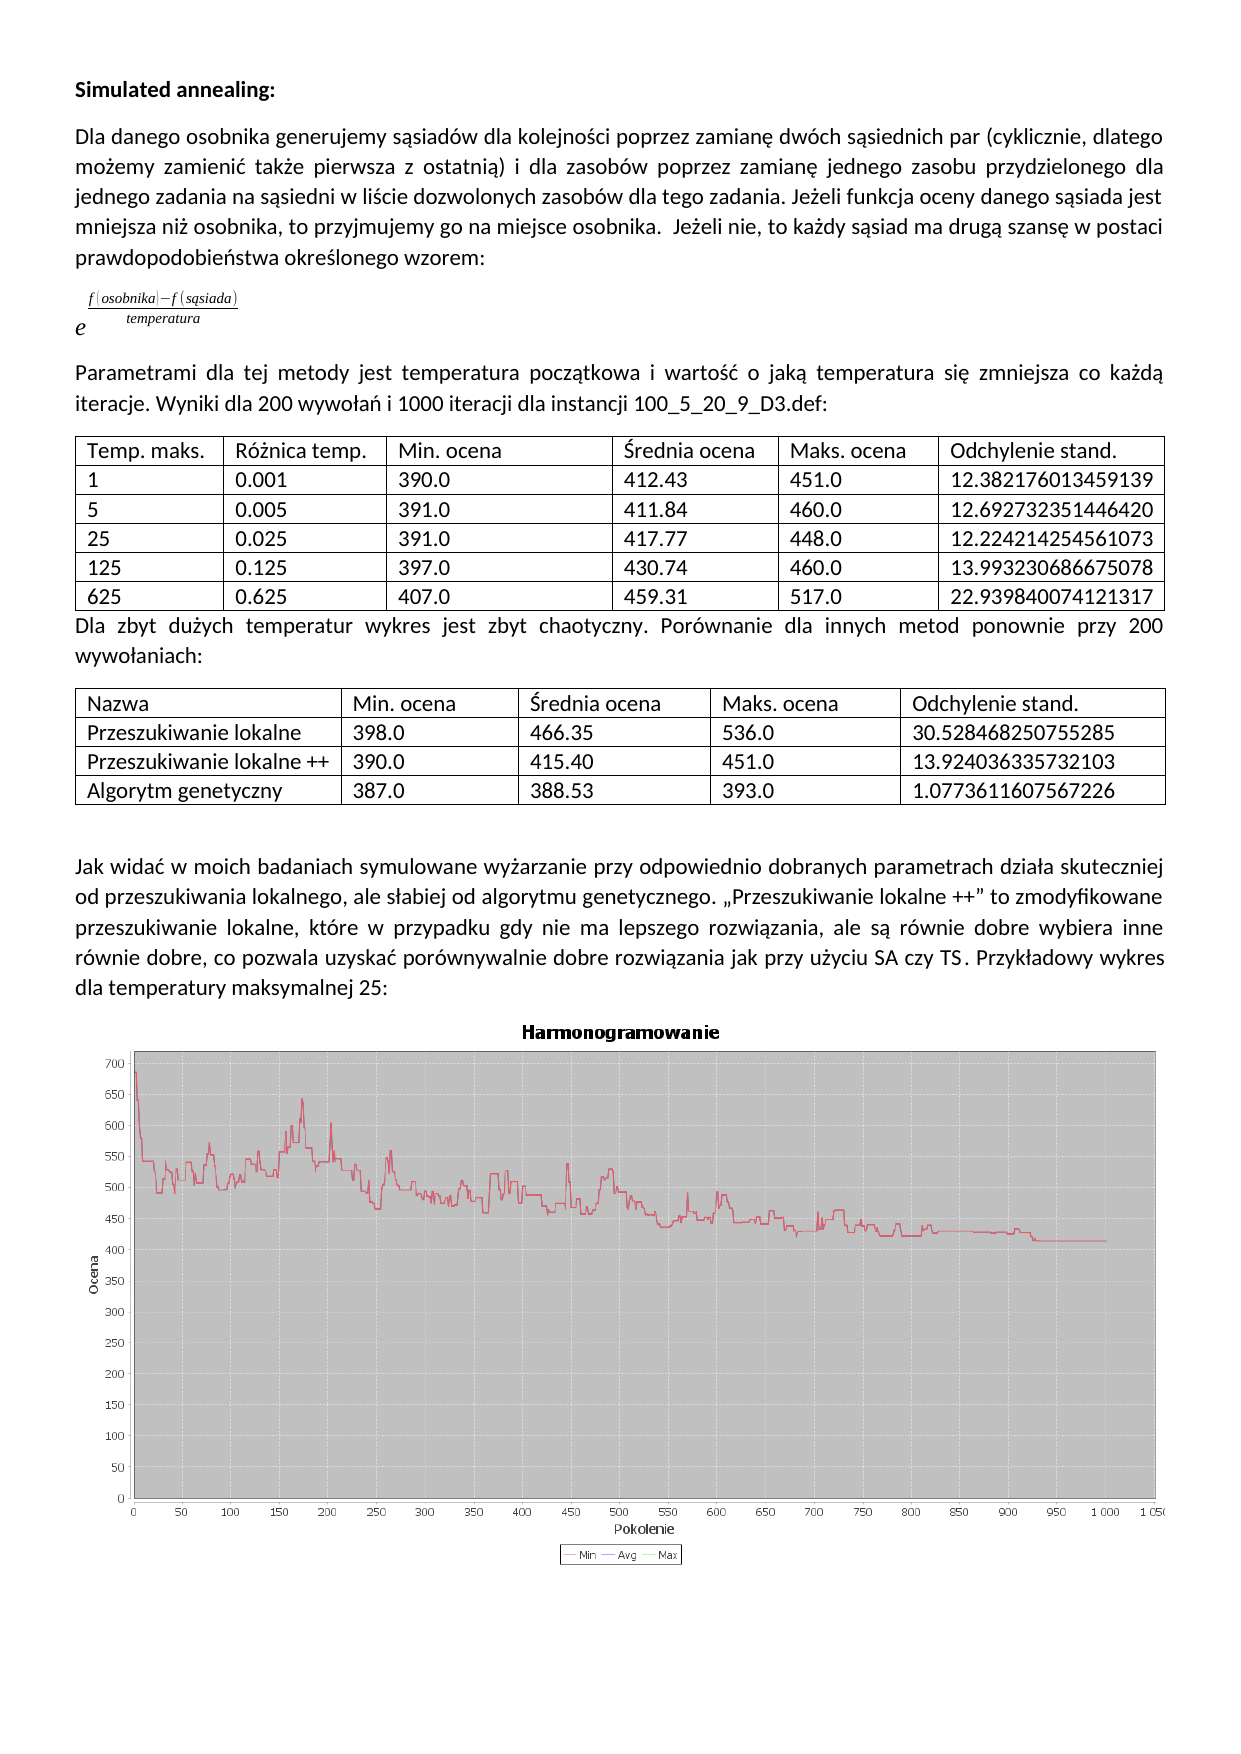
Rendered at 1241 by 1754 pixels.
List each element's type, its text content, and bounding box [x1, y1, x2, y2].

text Parametrami dla tej metody jest temperatura początkowa i wartość o jaką temperatura się zmniejsza co każdą iteracje. Wyniki dla 200 wywołań i 1000 iteracji dla instancji 100_5_20_9_D3.def: [75, 358, 1165, 417]
table_cell 1.0773611607567226 [901, 776, 1165, 804]
table_cell 391.0 [387, 524, 612, 552]
table_cell 393.0 [711, 776, 900, 804]
table_cell 517.0 [779, 582, 938, 610]
table_cell 397.0 [387, 553, 612, 581]
table_cell 625 [76, 582, 223, 610]
table_cell 390.0 [387, 466, 612, 494]
table_cell 536.0 [711, 718, 900, 746]
table_header Nazwa [76, 689, 341, 717]
table_cell 388.53 [519, 776, 710, 804]
table_cell 12.224214254561073 [939, 524, 1164, 552]
table_cell 460.0 [779, 553, 938, 581]
table_cell 0.125 [224, 553, 386, 581]
table_cell 390.0 [342, 747, 518, 775]
table_cell 415.40 [519, 747, 710, 775]
table_cell 13.924036335732103 [901, 747, 1165, 775]
table_cell 412.43 [613, 466, 778, 494]
table_cell 125 [76, 553, 223, 581]
text Simulated annealing: [75, 75, 1165, 103]
table_cell 391.0 [387, 495, 612, 523]
table_cell 417.77 [613, 524, 778, 552]
table_cell 0.025 [224, 524, 386, 552]
table_cell Przeszukiwanie lokalne ++ [76, 747, 341, 775]
table_cell 398.0 [342, 718, 518, 746]
table_header Średnia ocena [613, 437, 778, 464]
table_cell 12.382176013459139 [939, 466, 1164, 494]
table_cell 1 [76, 466, 223, 494]
table_cell 411.84 [613, 495, 778, 523]
table_cell 451.0 [711, 747, 900, 775]
table_cell Algorytm genetyczny [76, 776, 341, 804]
table_cell 0.005 [224, 495, 386, 523]
table_cell 0.625 [224, 582, 386, 610]
table_cell 5 [76, 495, 223, 523]
table_cell 459.31 [613, 582, 778, 610]
table_cell 30.528468250755285 [901, 718, 1165, 746]
table_cell 25 [76, 524, 223, 552]
text Dla zbyt dużych temperatur wykres jest zbyt chaotyczny. Porównanie dla innych metod ponownie przy 200 wywołaniach: [75, 611, 1165, 669]
table_header Odchylenie stand. [939, 437, 1164, 464]
text Dla danego osobnika generujemy sąsiadów dla kolejności poprzez zamianę dwóch sąsiednich par (cyklicznie, dlatego możemy zamienić także pierwsza z ostatnią) i dla zasobów poprzez zamianę jednego zasobu przydzielonego dla jednego zadania na sąsiedni w liście dozwolonych zasobów dla tego zadania. Jeżeli funkcja oceny danego sąsiada jest mniejsza niż osobnika, to przyjmujemy go na miejsce osobnika. Jeżeli nie, to każdy sąsiad ma drugą szansę w postaci prawdopodobieństwa określonego wzorem: [75, 122, 1165, 271]
table_header Odchylenie stand. [901, 689, 1165, 717]
picture [75, 1020, 1166, 1565]
text Jak widać w moich badaniach symulowane wyżarzanie przy odpowiednio dobranych parametrach działa skuteczniej od przeszukiwania lokalnego, ale słabiej od algorytmu genetycznego. „Przeszukiwanie lokalne ++” to zmodyfikowane przeszukiwanie lokalne, które w przypadku gdy nie ma lepszego rozwiązania, ale są równie dobre wybiera inne równie dobre, co pozwala uzyskać porównywalnie dobre rozwiązania jak przy użyciu SA czy TS. Przykładowy wykres dla temperatury maksymalnej 25: [75, 852, 1165, 1001]
table_header Min. ocena [342, 689, 518, 717]
table_header Min. ocena [387, 437, 612, 464]
table_cell Przeszukiwanie lokalne [76, 718, 341, 746]
table_cell 466.35 [519, 718, 710, 746]
table_cell 0.001 [224, 466, 386, 494]
table_cell 407.0 [387, 582, 612, 610]
table_cell 451.0 [779, 466, 938, 494]
table_header Różnica temp. [224, 437, 386, 464]
table_cell 460.0 [779, 495, 938, 523]
table_cell 448.0 [779, 524, 938, 552]
table_cell 430.74 [613, 553, 778, 581]
table_header Maks. ocena [779, 437, 938, 464]
table_cell 22.939840074121317 [939, 582, 1164, 610]
table_cell 387.0 [342, 776, 518, 804]
table_header Maks. ocena [711, 689, 900, 717]
table_header Temp. maks. [76, 437, 223, 464]
table_cell 12.692732351446420 [939, 495, 1164, 523]
table_header Średnia ocena [519, 689, 710, 717]
table_cell 13.993230686675078 [939, 553, 1164, 581]
